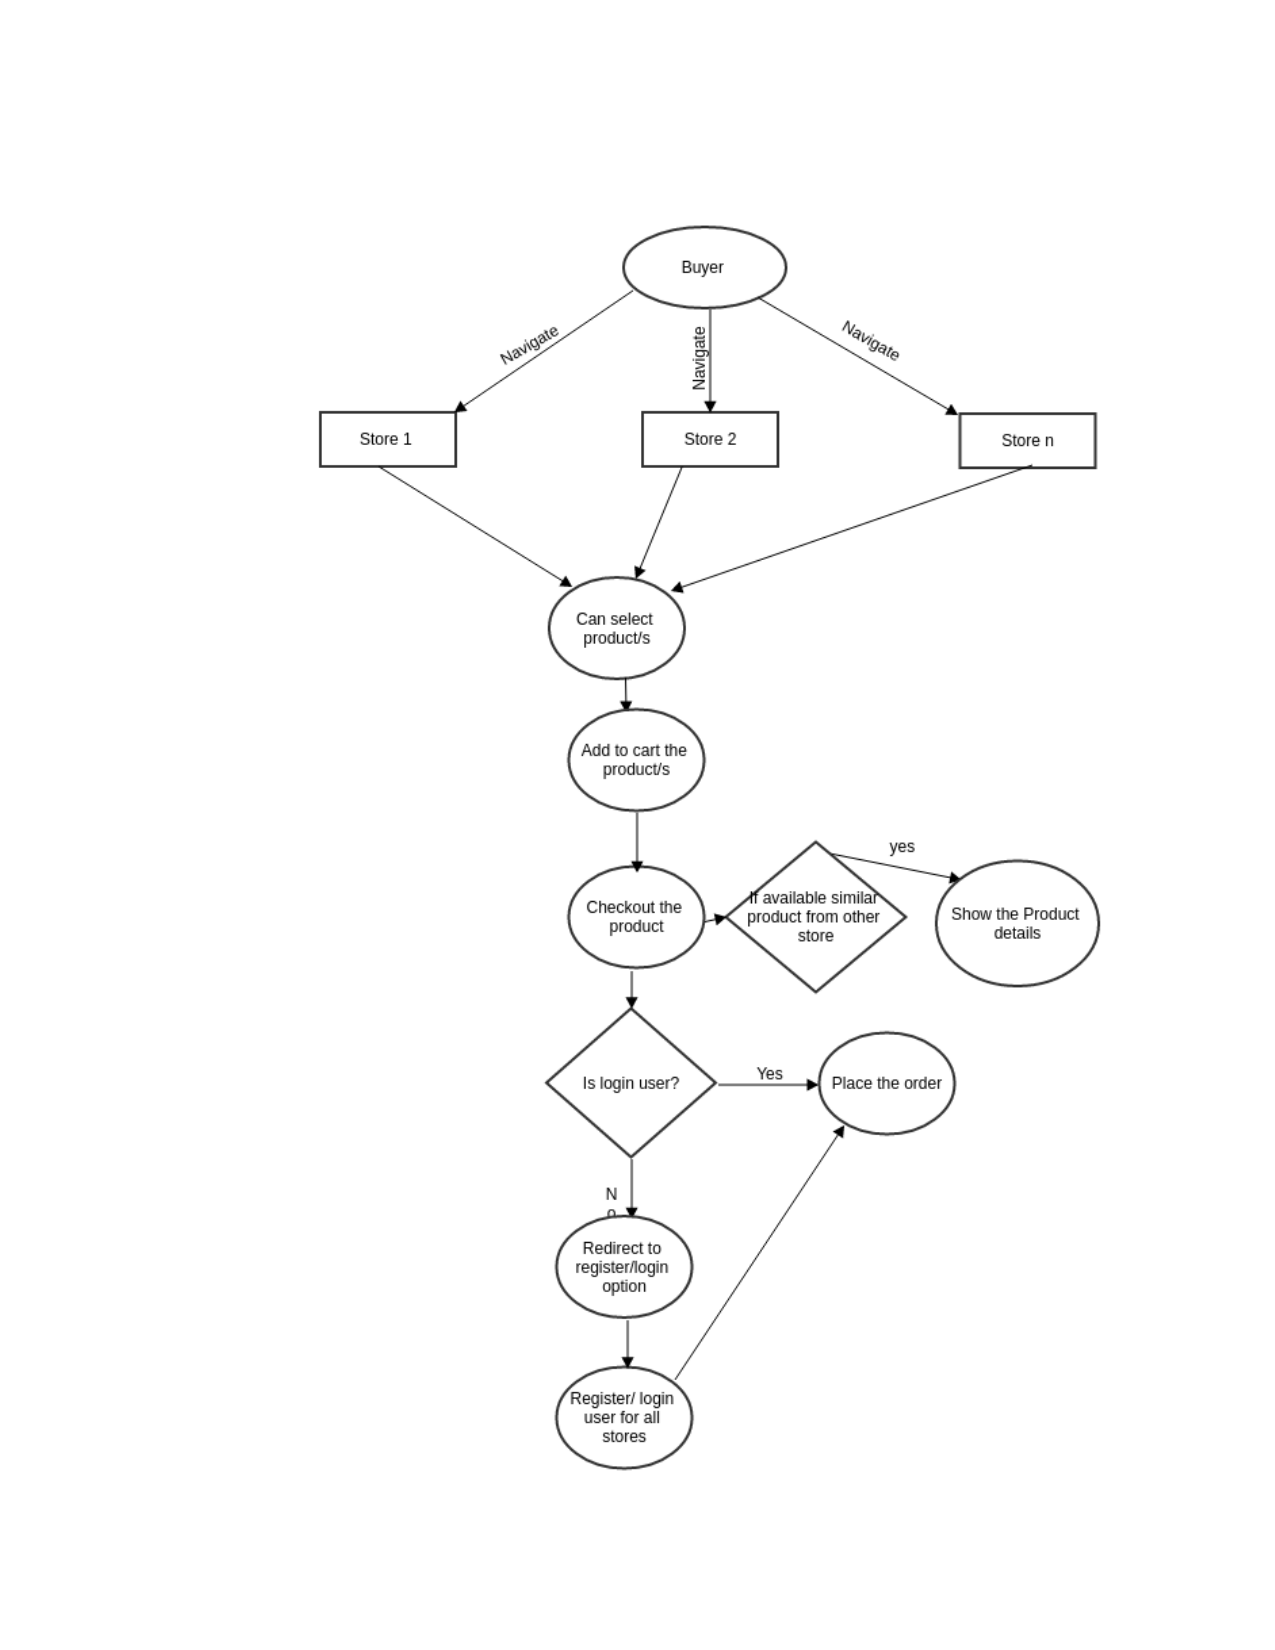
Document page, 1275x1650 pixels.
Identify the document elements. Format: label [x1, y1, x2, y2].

picture [150, 173, 1125, 1495]
